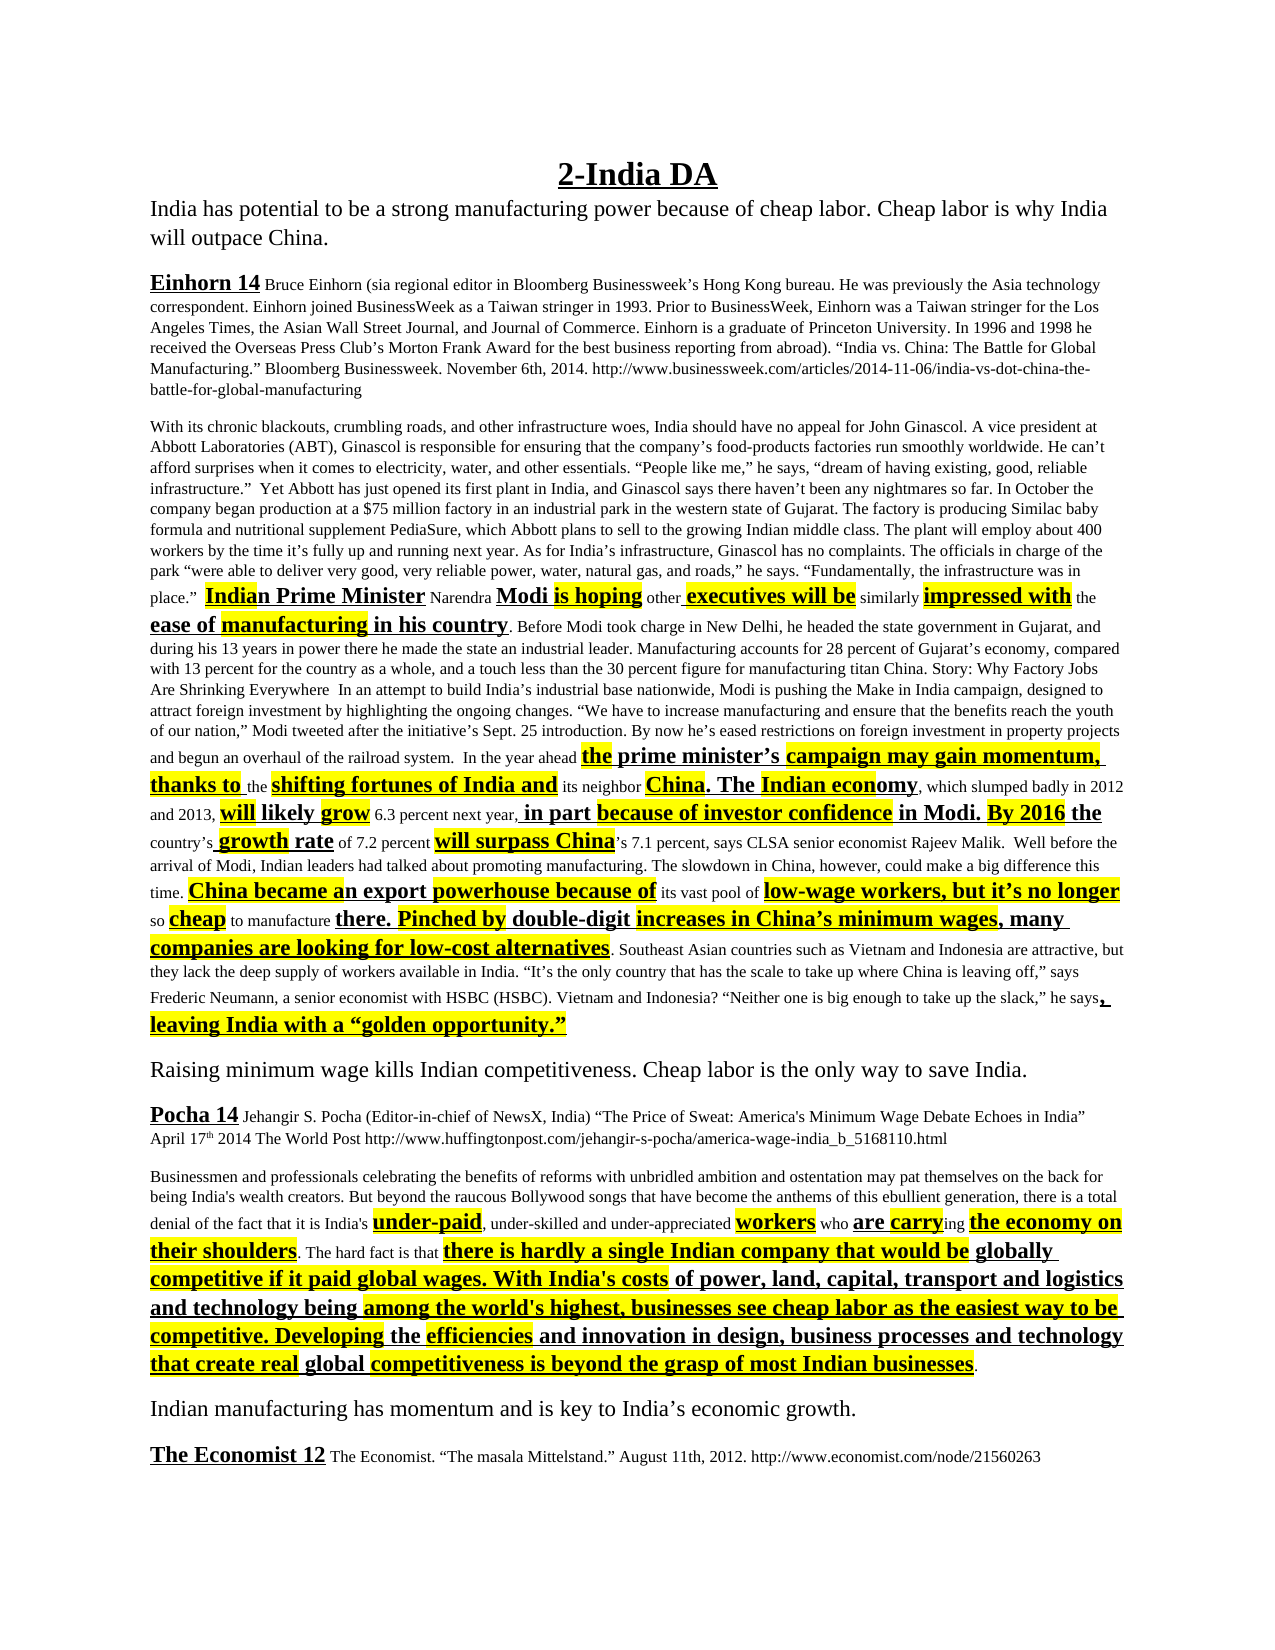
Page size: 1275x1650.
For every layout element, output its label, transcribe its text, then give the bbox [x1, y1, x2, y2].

text India has potential to be a strong manufacturing power because of cheap labor. Cheap labor is why India will outpace China. [150, 196, 1125, 250]
text Einhorn 14 Bruce Einhorn (sia regional editor in Bloomberg Businessweek’s Hong Kong bureau. He was previously the Asia technology correspondent. Einhorn joined BusinessWeek as a Taiwan stringer in 1993. Prior to BusinessWeek, Einhorn was a Taiwan stringer for the Los Angeles Times, the Asian Wall Street Journal, and Journal of Commerce. Einhorn is a graduate of Princeton University. In 1996 and 1998 he received the Overseas Press Club’s Morton Frank Award for the best business reporting from abroad). “India vs. China: The Battle for Global Manufacturing.” Bloomberg Businessweek. November 6th, 2014. http://www.businessweek.com/articles/2014-11-06/india-vs-dot-china-the-battle-for-global-manufacturing [150, 269, 1125, 398]
text Indian manufacturing has momentum and is key to India’s economic growth. [150, 1396, 1125, 1422]
text Businessmen and professionals celebrating the benefits of reforms with unbridled ambition and ostentation may pat themselves on the back for being India's wealth creators. But beyond the raucous Bollywood songs that have become the anthems of this ebullient generation, there is a total denial of the fact that it is India's under-paid, under-skilled and under-appreciated workers who are carrying the economy on their shoulders. The hard fact is that there is hardly a single Indian company that would be globally competitive if it paid global wages. With India's costs of power, land, capital, transport and logistics and technology being among the world's highest, businesses see cheap labor as the easiest way to be competitive. Developing the efficiencies and innovation in design, business processes and technology that create real global competitiveness is beyond the grasp of most Indian businesses. [150, 1166, 1125, 1377]
text With its chronic blackouts, crumbling roads, and other infrastructure woes, India should have no appeal for John Ginascol. A vice president at Abbott Laboratories (ABT), Ginascol is responsible for ensuring that the company’s food-products factories run smoothly worldwide. He can’t afford surprises when it comes to electricity, water, and other essentials. “People like me,” he says, “dream of having existing, good, reliable infrastructure.” Yet Abbott has just opened its first plant in India, and Ginascol says there haven’t been any nightmares so far. In October the company began production at a $75 million factory in an industrial park in the western state of Gujarat. The factory is producing Similac baby formula and nutritional supplement PediaSure, which Abbott plans to sell to the growing Indian middle class. The plant will employ about 400 workers by the time it’s fully up and running next year. As for India’s infrastructure, Ginascol has no complaints. The officials in charge of the park “were able to deliver very good, very reliable power, water, natural gas, and roads,” he says. “Fundamentally, the infrastructure was in place.” Indian Prime Minister Narendra Modi is hoping other executives will be similarly impressed with the ease of manufacturing in his country. Before Modi took charge in New Delhi, he headed the state government in Gujarat, and during his 13 years in power there he made the state an industrial leader. Manufacturing accounts for 28 percent of Gujarat’s economy, compared with 13 percent for the country as a whole, and a touch less than the 30 percent figure for manufacturing titan China. Story: Why Factory Jobs Are Shrinking Everywhere In an attempt to build India’s industrial base nationwide, Modi is pushing the Make in India campaign, designed to attract foreign investment by highlighting the ongoing changes. “We have to increase manufacturing and ensure that the benefits reach the youth of our nation,” Modi tweeted after the initiative’s Sept. 25 introduction. By now he’s eased restrictions on foreign investment in property projects and begun an overhaul of the railroad system. In the year ahead the prime minister’s campaign may gain momentum, thanks to the shifting fortunes of India and its neighbor China. The Indian economy, which slumped badly in 2012 and 2013, will likely grow 6.3 percent next year, in part because of investor confidence in Modi. By 2016 the country’s growth rate of 7.2 percent will surpass China’s 7.1 percent, says CLSA senior economist Rajeev Malik. Well before the arrival of Modi, Indian leaders had talked about promoting manufacturing. The slowdown in China, however, could make a big difference this time. China became an export powerhouse because of its vast pool of low-wage workers, but it’s no longer so cheap to manufacture there. Pinched by double-digit increases in China’s minimum wages, many companies are looking for low-cost alternatives. Southeast Asian countries such as Vietnam and Indonesia are attractive, but they lack the deep supply of workers available in India. “It’s the only country that has the scale to take up where China is leaving off,” says Frederic Neumann, a senior economist with HSBC (HSBC). Vietnam and Indonesia? “Neither one is big enough to take up the slack,” he says, leaving India with a “golden opportunity.” [150, 417, 1125, 1037]
subtitle 2-India DA [150, 154, 1125, 192]
text The Economist 12 The Economist. “The masala Mittelstand.” August 11th, 2012. http://www.economist.com/node/21560263 [150, 1441, 1125, 1467]
text Pocha 14 Jehangir S. Pocha (Editor-in-chief of NewsX, India) “The Price of Sweat: America's Minimum Wage Debate Echoes in India” April 17th 2014 The World Post http://www.huffingtonpost.com/jehangir-s-pocha/america-wage-india_b_5168110.html [150, 1101, 1125, 1148]
text Raising minimum wage kills Indian competitiveness. Cheap labor is the only way to save India. [150, 1056, 1125, 1082]
